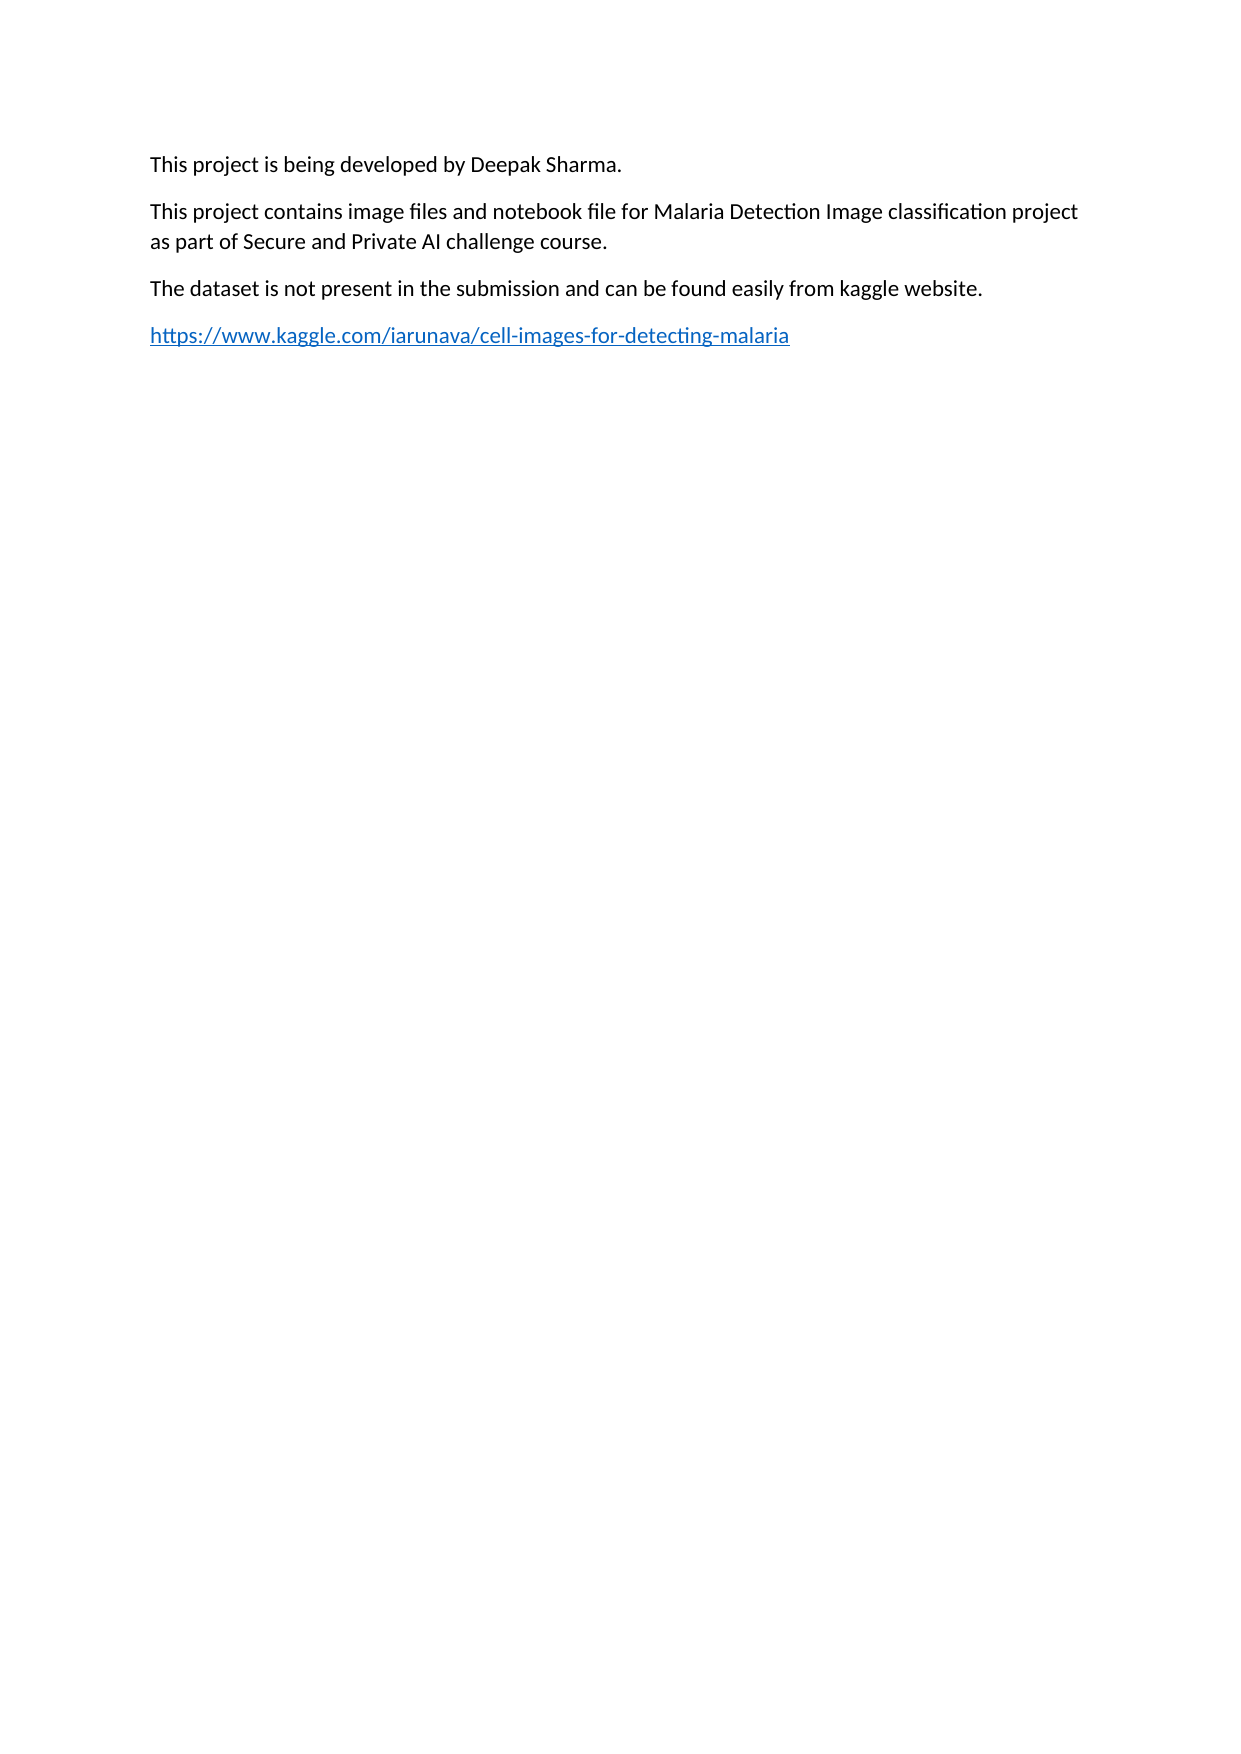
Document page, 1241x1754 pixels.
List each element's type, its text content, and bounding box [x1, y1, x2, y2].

text https://www.kaggle.com/iarunava/cell-images-for-detecting-malaria [150, 321, 1090, 349]
text This project contains image files and notebook file for Malaria Detection Image classification project as part of Secure and Private AI challenge course. [150, 197, 1090, 255]
text The dataset is not present in the submission and can be found easily from kaggle website. [150, 274, 1090, 302]
text This project is being developed by Deepak Sharma. [150, 150, 1090, 178]
